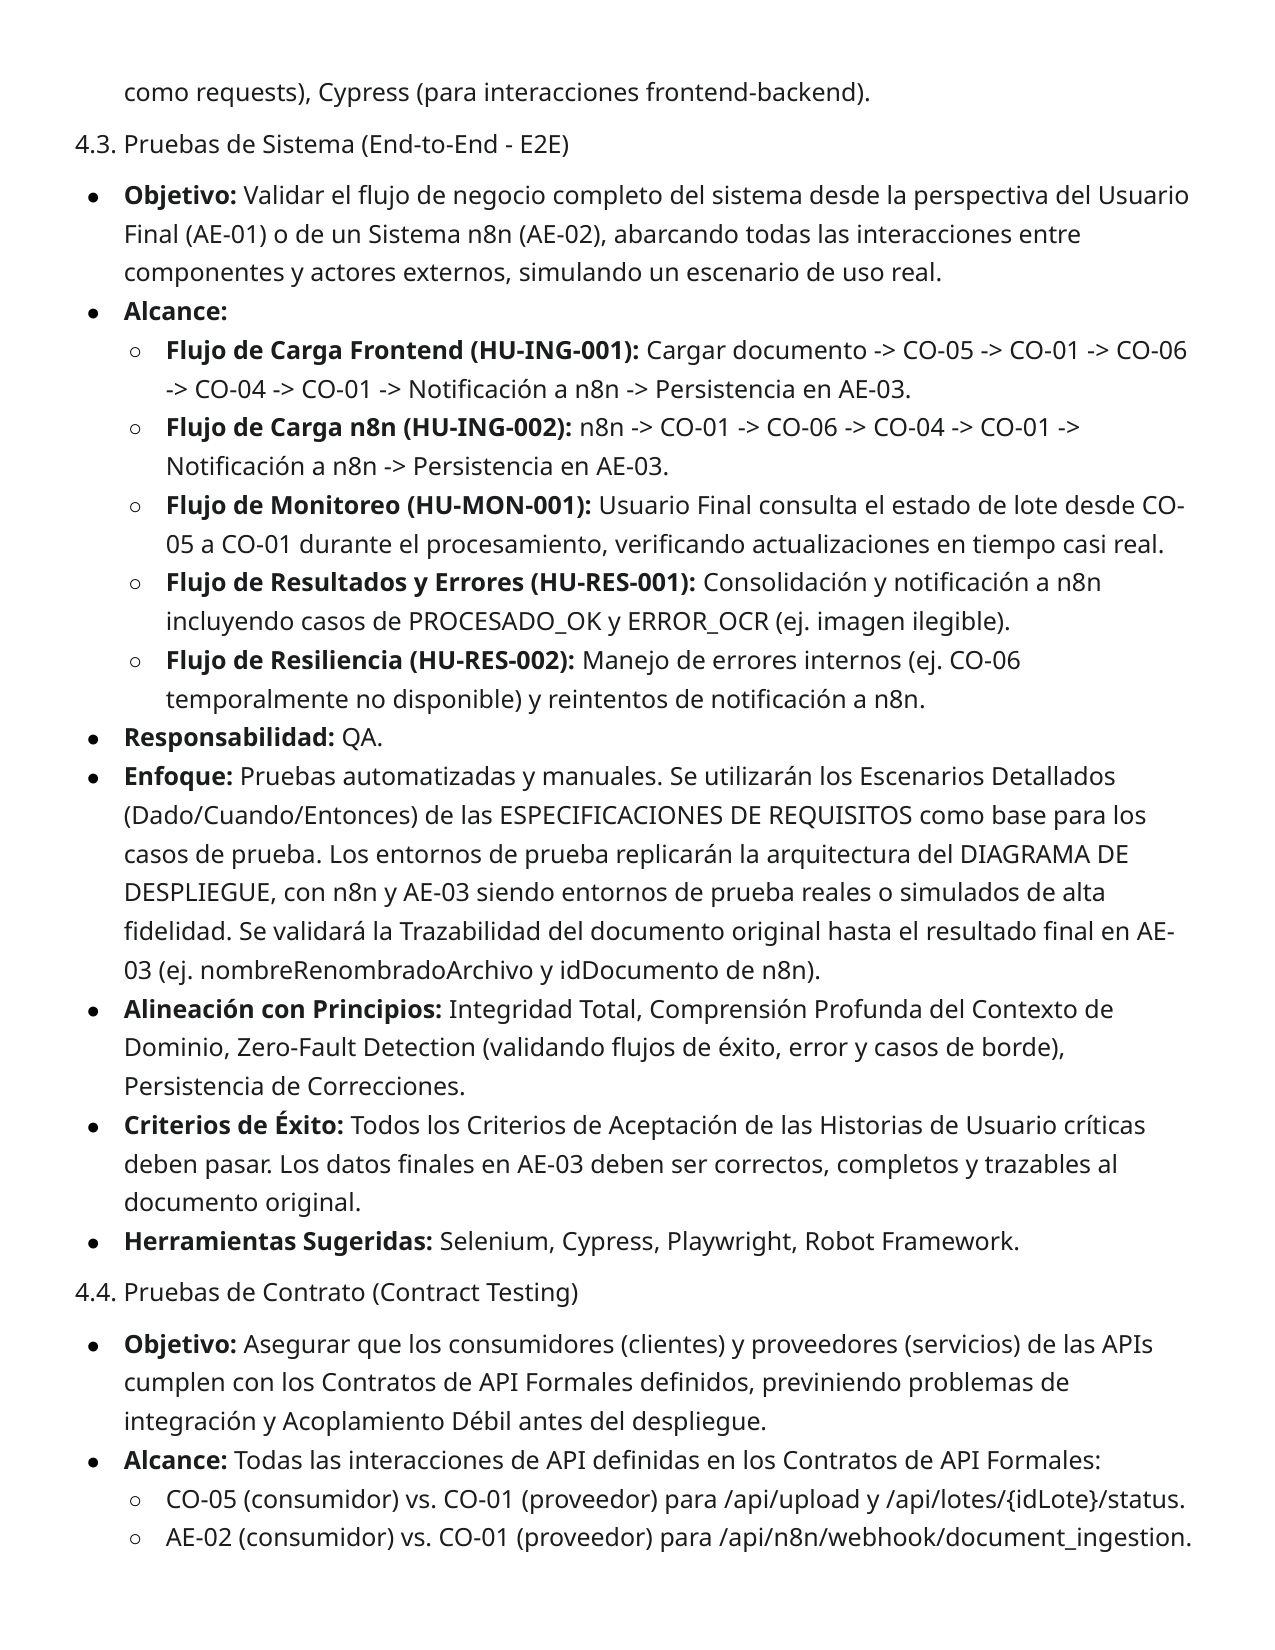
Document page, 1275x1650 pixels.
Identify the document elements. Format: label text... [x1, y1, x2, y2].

list CO-05 (consumidor) vs. CO-01 (proveedor) para /api/upload y /api/lotes/{idLote}/status. [128, 1481, 1200, 1515]
list Alineación con Principios: Integridad Total, Comprensión Profunda del Contexto de Dominio, Zero-Fault Detection (validando flujos de éxito, error y casos de borde), Persistencia de Correcciones. [86, 991, 1200, 1103]
list Alcance: [86, 294, 1200, 328]
list Herramientas Sugeridas: Selenium, Cypress, Playwright, Robot Framework. [86, 1224, 1200, 1258]
subtitle 4.3. Pruebas de Sistema (End-to-End - E2E) [75, 126, 1200, 160]
list Flujo de Carga Frontend (HU-ING-001): Cargar documento -> CO-05 -> CO-01 -> CO-06 -> CO-04 -> CO-01 -> Notificación a n8n -> Persistencia en AE-03. [128, 332, 1200, 405]
list Alcance: Todas las interacciones de API definidas en los Contratos de API Formales: [86, 1442, 1200, 1477]
list Flujo de Monitoreo (HU-MON-001): Usuario Final consulta el estado de lote desde CO-05 a CO-01 durante el procesamiento, verificando actualizaciones en tiempo casi real. [128, 487, 1200, 560]
list Flujo de Resiliencia (HU-RES-002): Manejo de errores internos (ej. CO-06 temporalmente no disponible) y reintentos de notificación a n8n. [128, 642, 1200, 715]
list AE-02 (consumidor) vs. CO-01 (proveedor) para /api/n8n/webhook/document_ingestion. [128, 1520, 1200, 1554]
list Flujo de Carga n8n (HU-ING-002): n8n -> CO-01 -> CO-06 -> CO-04 -> CO-01 -> Notificación a n8n -> Persistencia en AE-03. [128, 410, 1200, 483]
list Flujo de Resultados y Errores (HU-RES-001): Consolidación y notificación a n8n incluyendo casos de PROCESADO_OK y ERROR_OCR (ej. imagen ilegible). [128, 565, 1200, 638]
list Objetivo: Asegurar que los consumidores (clientes) y proveedores (servicios) de las APIs cumplen con los Contratos de API Formales definidos, previniendo problemas de integración y Acoplamiento Débil antes del despliegue. [86, 1326, 1200, 1438]
list Enfoque: Pruebas automatizadas y manuales. Se utilizarán los Escenarios Detallados (Dado/Cuando/Entonces) de las ESPECIFICACIONES DE REQUISITOS como base para los casos de prueba. Los entornos de prueba replicarán la arquitectura del DIAGRAMA DE DESPLIEGUE, con n8n y AE-03 siendo entornos de prueba reales o simulados de alta fidelidad. Se validará la Trazabilidad del documento original hasta el resultado final en AE-03 (ej. nombreRenombradoArchivo y idDocumento de n8n). [86, 759, 1200, 987]
list Criterios de Éxito: Todos los Criterios de Aceptación de las Historias de Usuario críticas deben pasar. Los datos finales en AE-03 deben ser correctos, completos y trazables al documento original. [86, 1107, 1200, 1219]
list Responsabilidad: QA. [86, 720, 1200, 754]
list Objetivo: Validar el flujo de negocio completo del sistema desde la perspectiva del Usuario Final (AE-01) o de un Sistema n8n (AE-02), abarcando todas las interacciones entre componentes y actores externos, simulando un escenario de uso real. [86, 177, 1200, 289]
subtitle 4.4. Pruebas de Contrato (Contract Testing) [75, 1275, 1200, 1309]
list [86, 75, 1200, 109]
